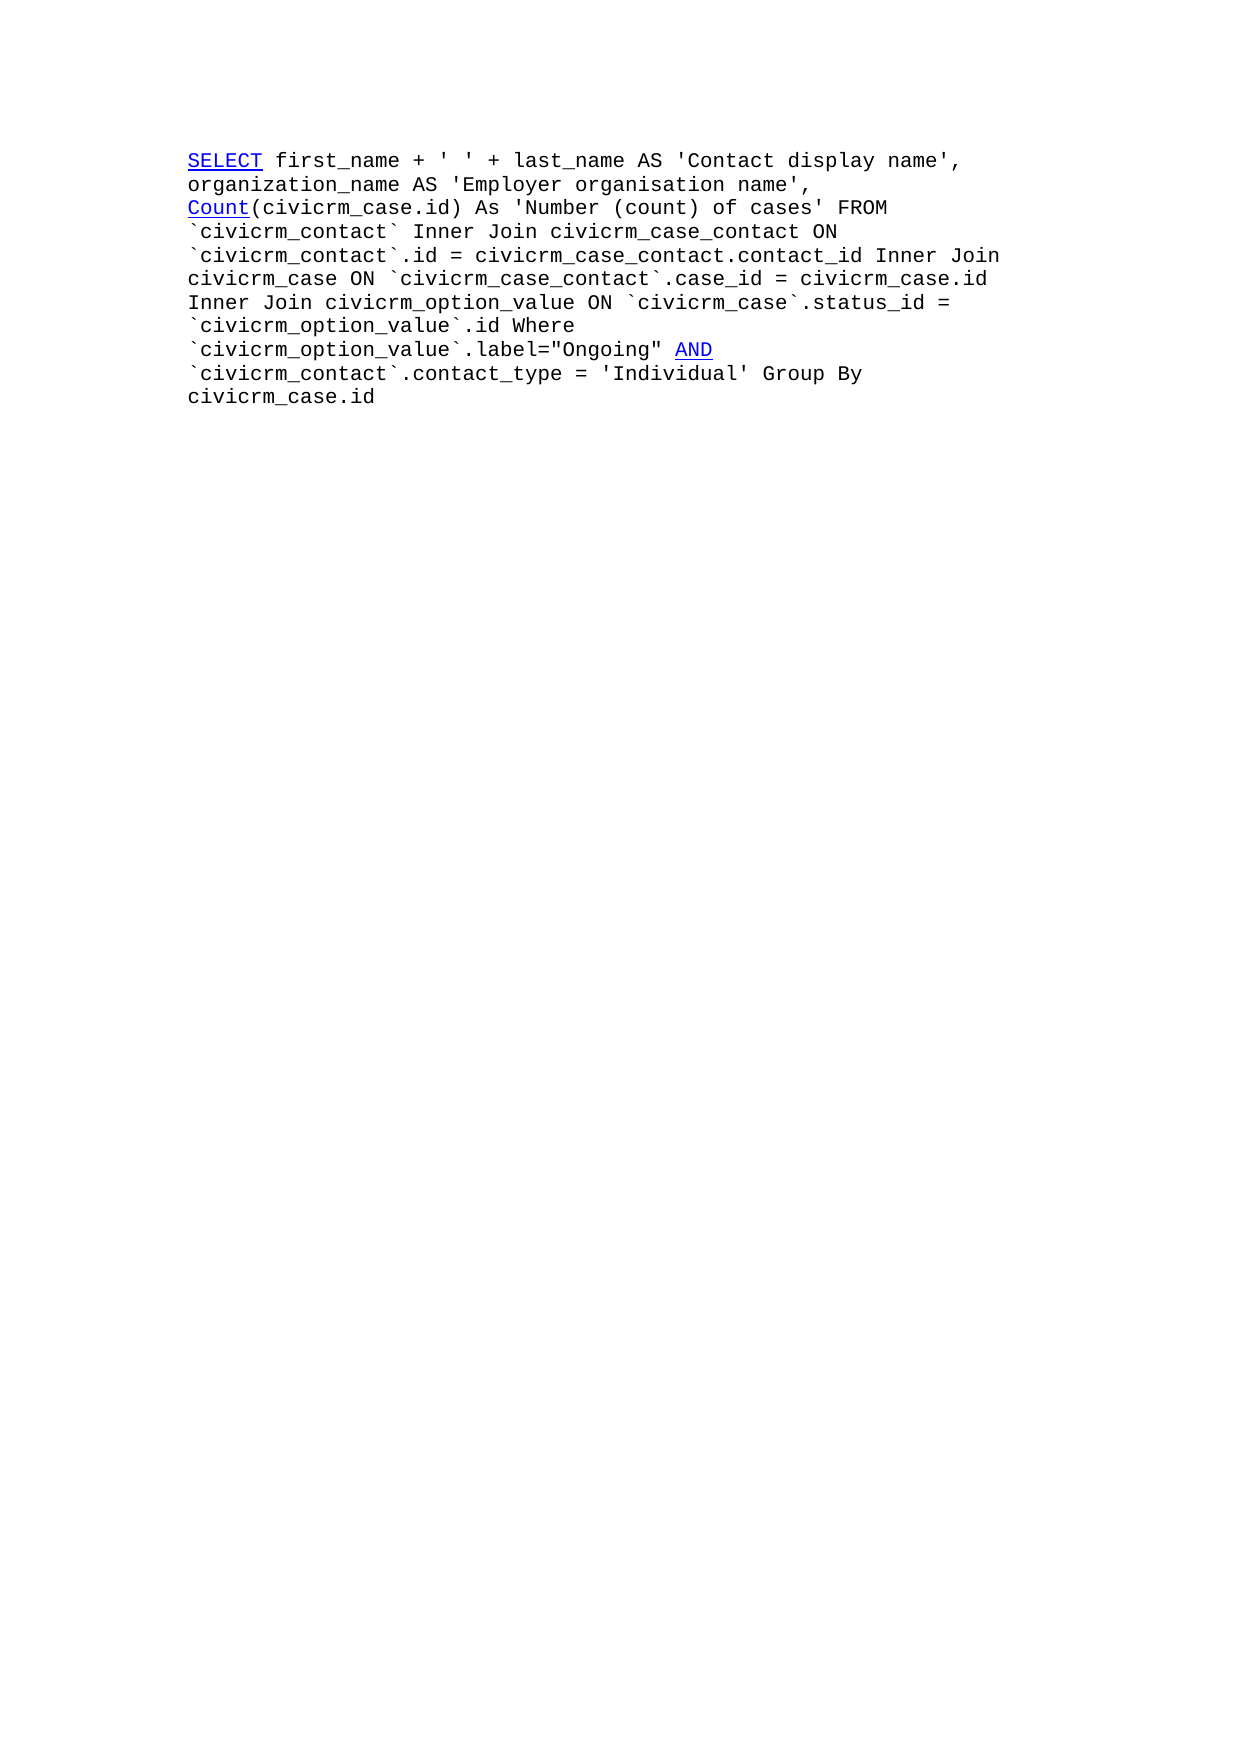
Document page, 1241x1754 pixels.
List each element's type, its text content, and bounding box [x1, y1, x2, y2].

text SELECT first_name + ' ' + last_name AS 'Contact display name', organization_name AS 'Employer organisation name', Count(civicrm_case.id) As 'Number (count) of cases' FROM `civicrm_contact` Inner Join civicrm_case_contact ON `civicrm_contact`.id = civicrm_case_contact.contact_id Inner Join civicrm_case ON `civicrm_case_contact`.case_id = civicrm_case.id Inner Join civicrm_option_value ON `civicrm_case`.status_id = `civicrm_option_value`.id Where `civicrm_option_value`.label="Ongoing" AND `civicrm_contact`.contact_type = 'Individual' Group By civicrm_case.id [187, 150, 1053, 410]
